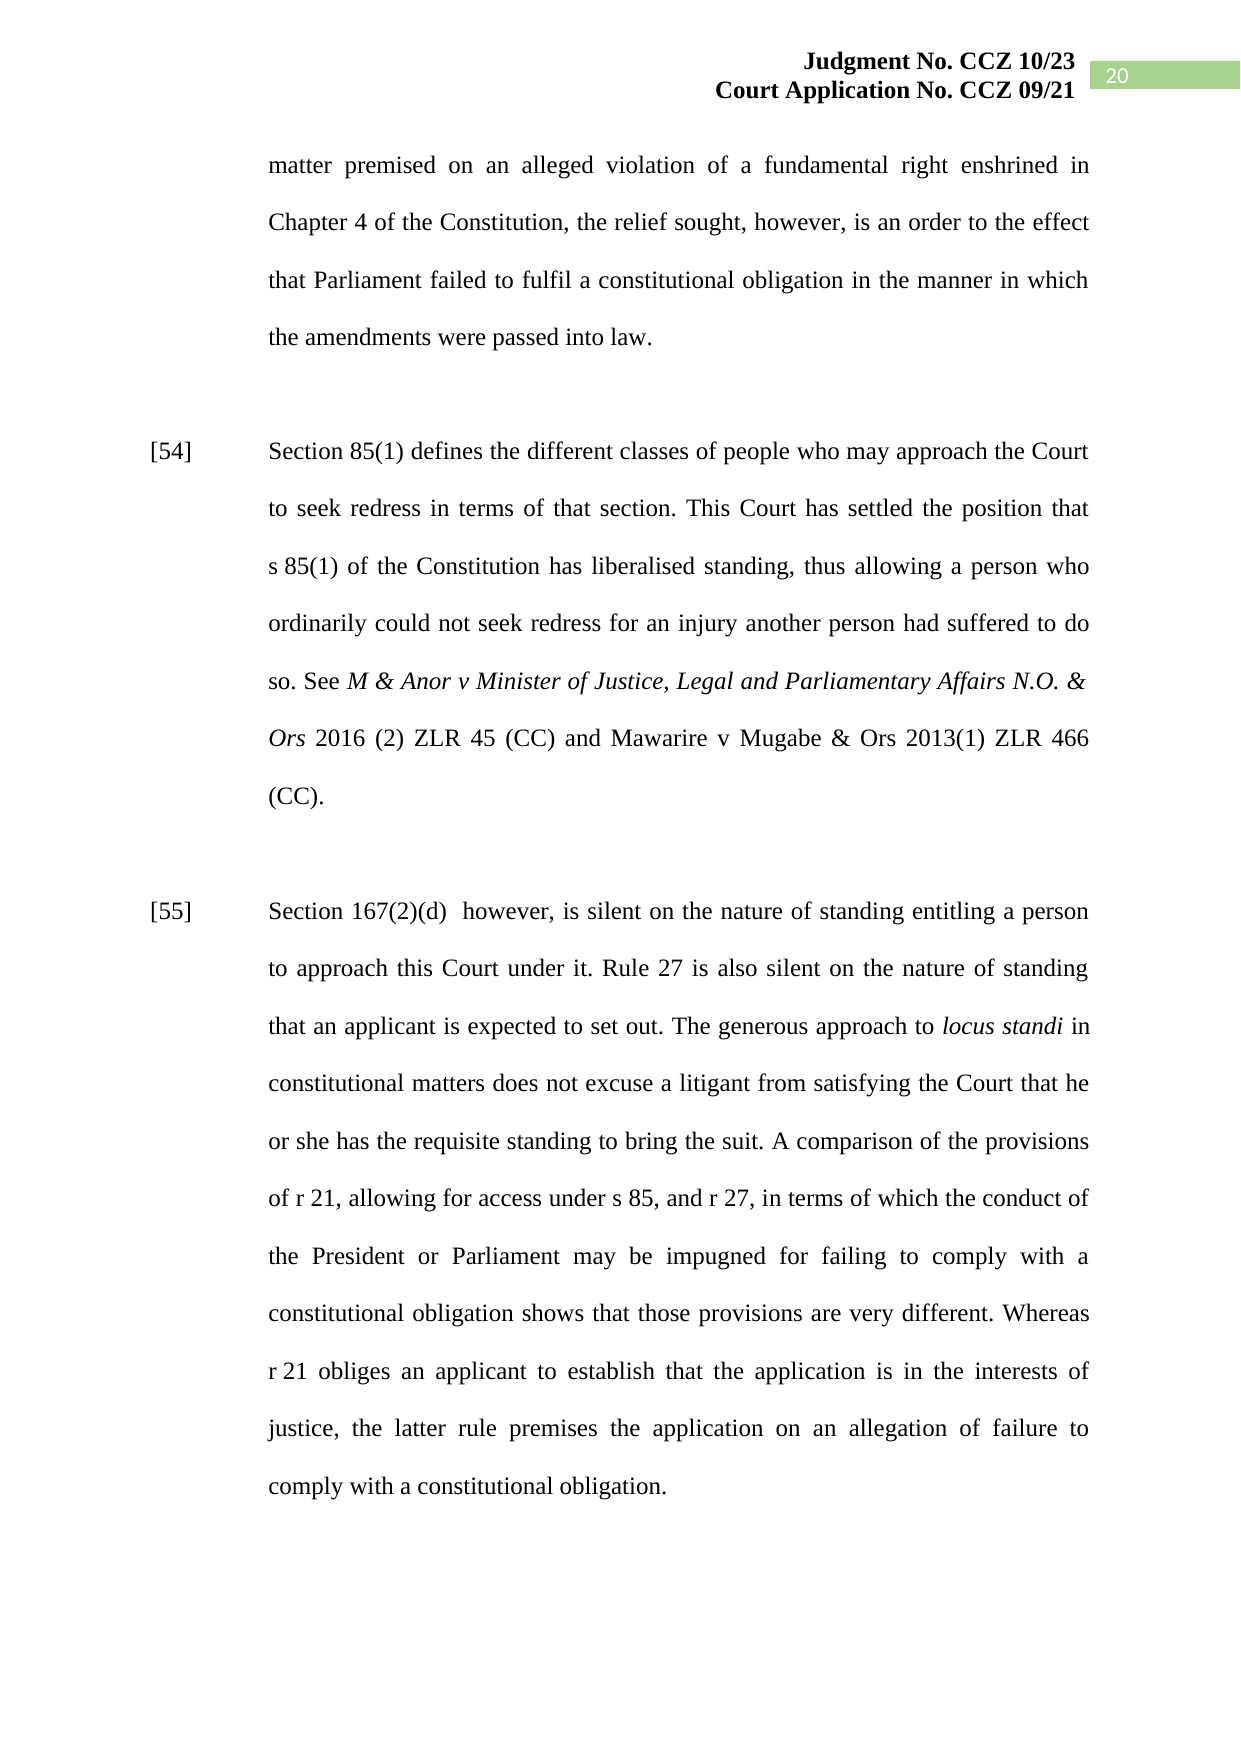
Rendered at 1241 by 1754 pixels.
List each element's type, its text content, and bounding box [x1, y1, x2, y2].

text [55] Section 167(2)(d) however, is silent on the nature of standing entitling a person to approach this Court under it. Rule 27 is also silent on the nature of standing that an applicant is expected to set out. The generous approach to locus standi in constitutional matters does not excuse a litigant from satisfying the Court that he or she has the requisite standing to bring the suit. A comparison of the provisions of r 21, allowing for access under s 85, and r 27, in terms of which the conduct of the President or Parliament may be impugned for failing to comply with a constitutional obligation shows that those provisions are very different. Whereas r 21 obliges an applicant to establish that the application is in the interests of justice, the latter rule premises the application on an allegation of failure to comply with a constitutional obligation. [150, 896, 1090, 1500]
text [150, 150, 1090, 351]
text [54] Section 85(1) defines the different classes of people who may approach the Court to seek redress in terms of that section. This Court has settled the position that s 85(1) of the Constitution has liberalised standing, thus allowing a person who ordinarily could not seek redress for an injury another person had suffered to do so. See M & Anor v Minister of Justice, Legal and Parliamentary Affairs N.O. & Ors 2016 (2) ZLR 45 (CC) and Mawarire v Mugabe & Ors 2013(1) ZLR 466 (CC). [150, 436, 1090, 810]
